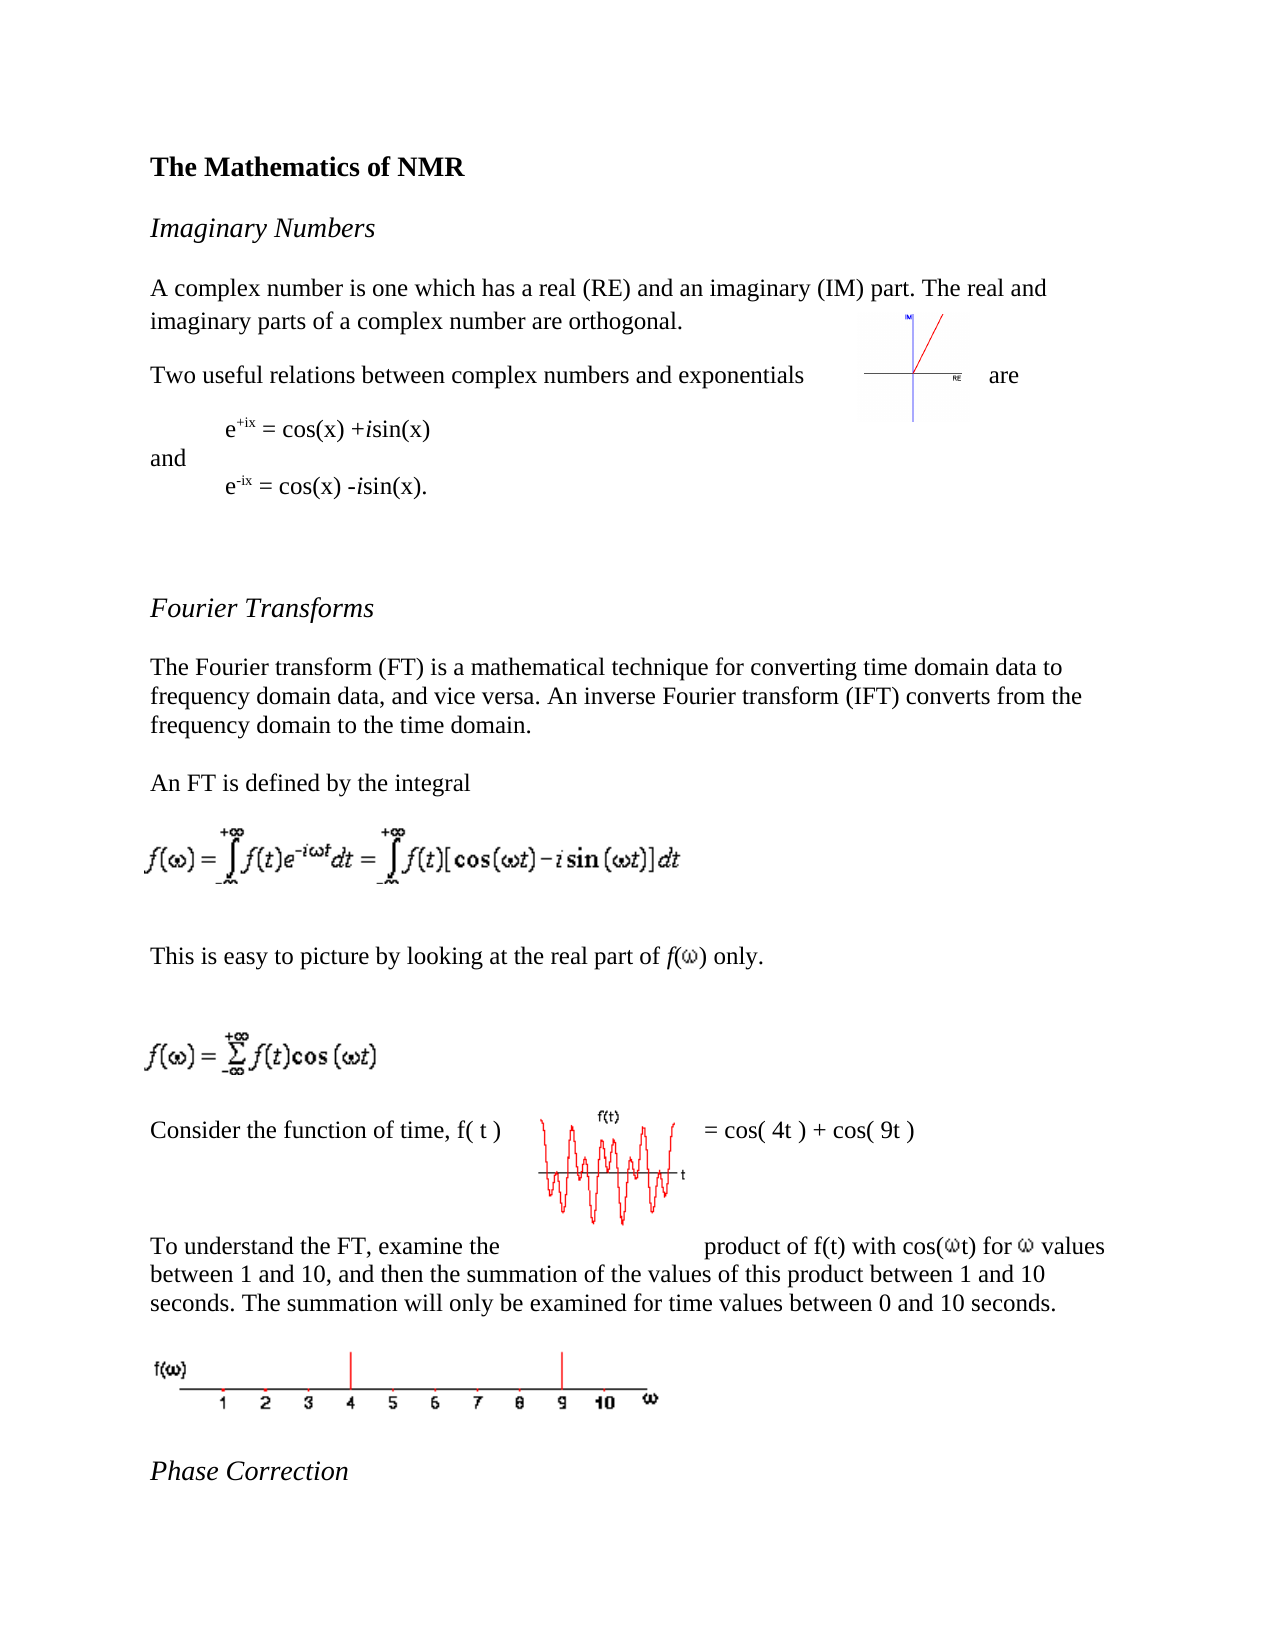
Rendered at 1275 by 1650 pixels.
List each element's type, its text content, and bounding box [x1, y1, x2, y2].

text This is easy to picture by looking at the real part of f() only. [150, 941, 1125, 970]
text e-ix = cos(x) -isin(x). [150, 471, 1125, 500]
picture [857, 312, 970, 422]
picture [538, 1107, 686, 1226]
picture [944, 1235, 961, 1254]
text Consider the function of time, f( t ) = cos( 4t ) + cos( 9t ) [150, 1115, 538, 1144]
text Two useful relations between complex numbers and exponentials are [150, 360, 857, 389]
text Consider the function of time, f( t ) = cos( 4t ) + cos( 9t ) [686, 1115, 1125, 1144]
picture [150, 1346, 671, 1425]
picture [681, 945, 699, 965]
text An FT is defined by the integral [150, 768, 1125, 797]
text Phase Correction [150, 1454, 1125, 1486]
picture [1017, 1235, 1035, 1254]
text Two useful relations between complex numbers and exponentials are [970, 360, 1125, 389]
text The Mathematics of NMR [150, 150, 1125, 182]
picture [144, 827, 682, 884]
text Fourier Transforms [150, 591, 1125, 623]
picture [144, 1028, 382, 1075]
text To understand the FT, examine the product of f(t) with cos(t) for values between 1 and 10, and then the summation of the values of this product between 1 and 10 seconds. The summation will only be examined for time values between 0 and 10 seconds. [150, 1231, 1125, 1317]
text A complex number is one which has a real (RE) and an imaginary (IM) part. The real and imaginary parts of a complex number are orthogonal. [150, 273, 1125, 335]
text and [150, 443, 1125, 471]
text e+ix = cos(x) +isin(x) [150, 414, 1125, 443]
text Imaginary Numbers [150, 212, 1125, 244]
text The Fourier transform (FT) is a mathematical technique for converting time domain data to frequency domain data, and vice versa. An inverse Fourier transform (IFT) converts from the frequency domain to the time domain. [150, 652, 1125, 739]
